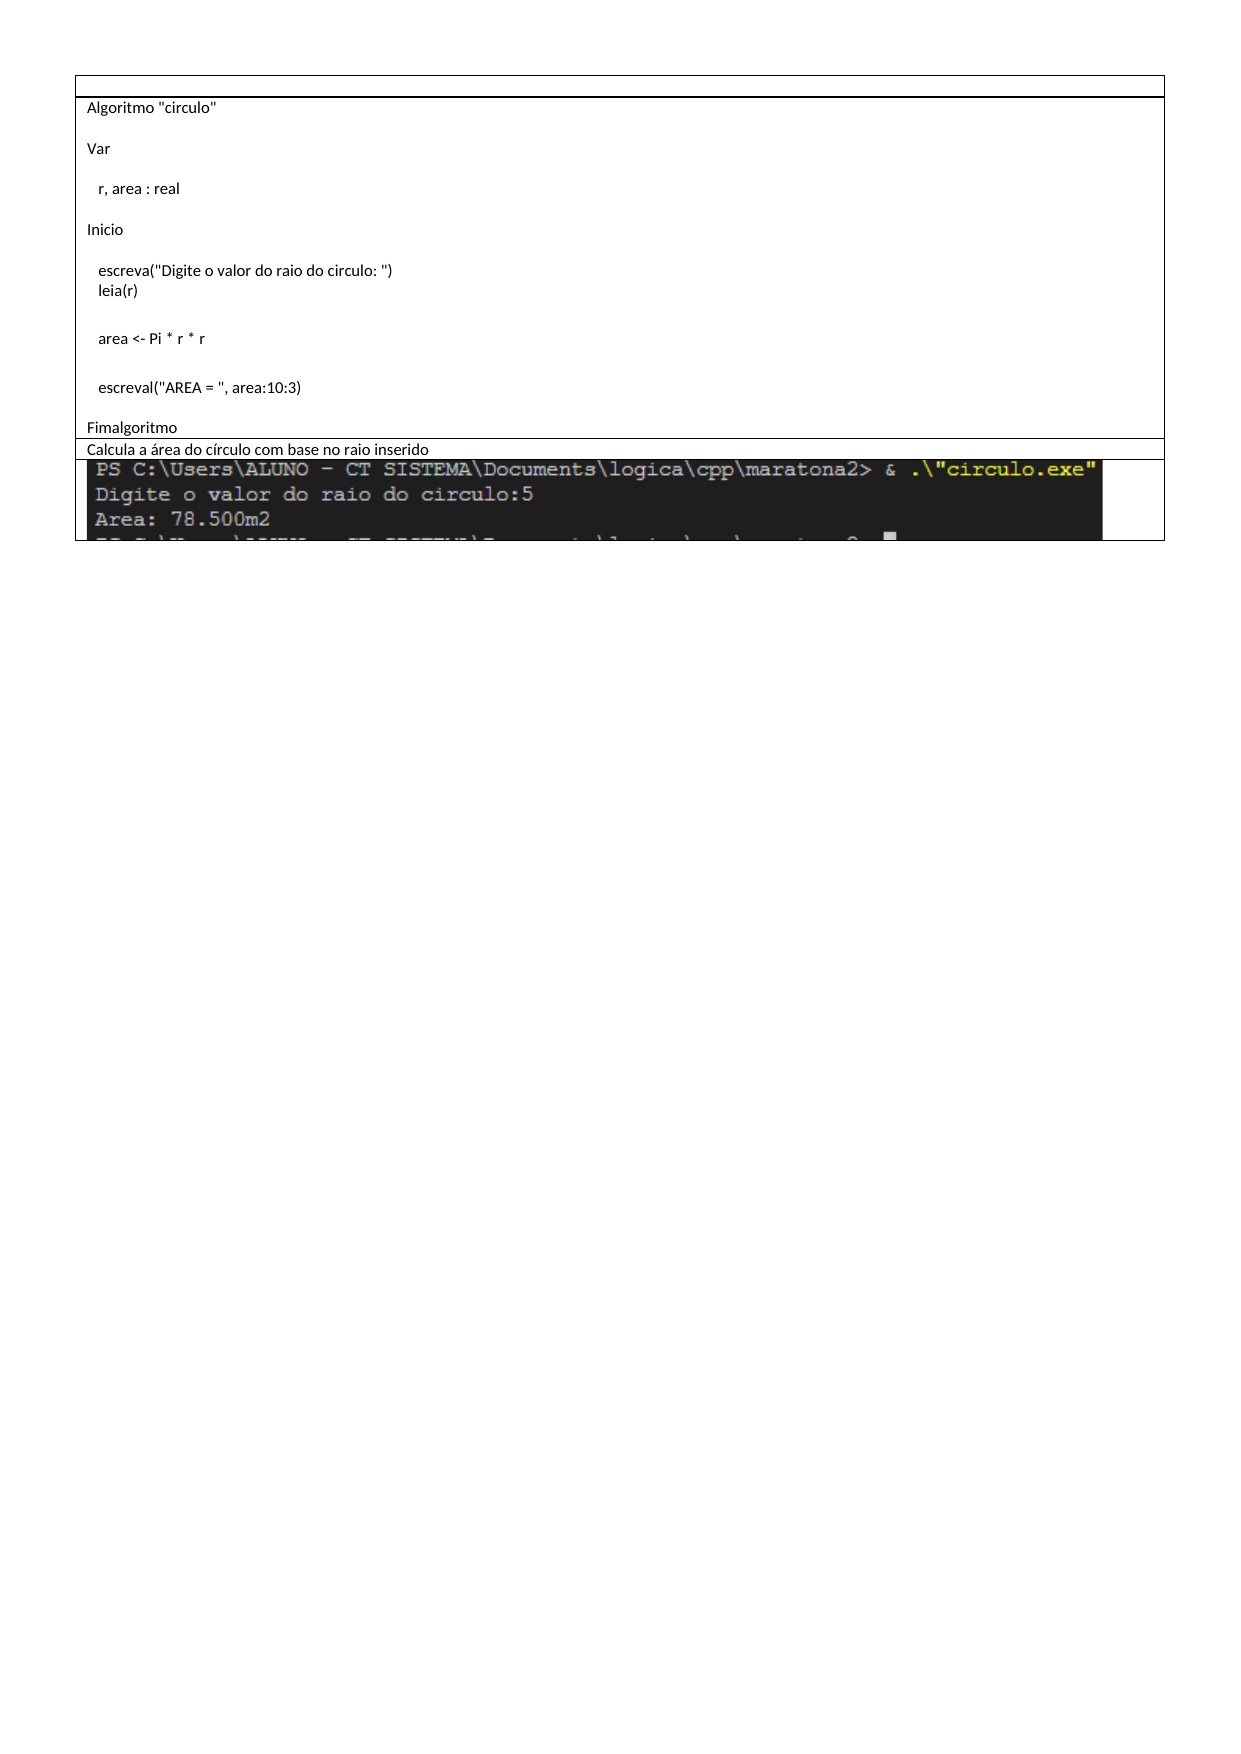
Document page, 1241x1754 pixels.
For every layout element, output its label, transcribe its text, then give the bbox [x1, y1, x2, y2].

picture [86, 460, 1103, 540]
table_cell [1103, 460, 1164, 540]
table_cell Algoritmo "circulo" Var r, area : real Inicio escreva("Digite o valor do raio do circulo: ") leia(r) area <- Pi * r * r escreval("AREA = ", area:10:3) Fimalgoritmo [76, 98, 1164, 438]
table_cell Calcula a área do círculo com base no raio inserido [76, 439, 1164, 459]
table_header [76, 76, 1164, 96]
table_cell [76, 460, 86, 540]
